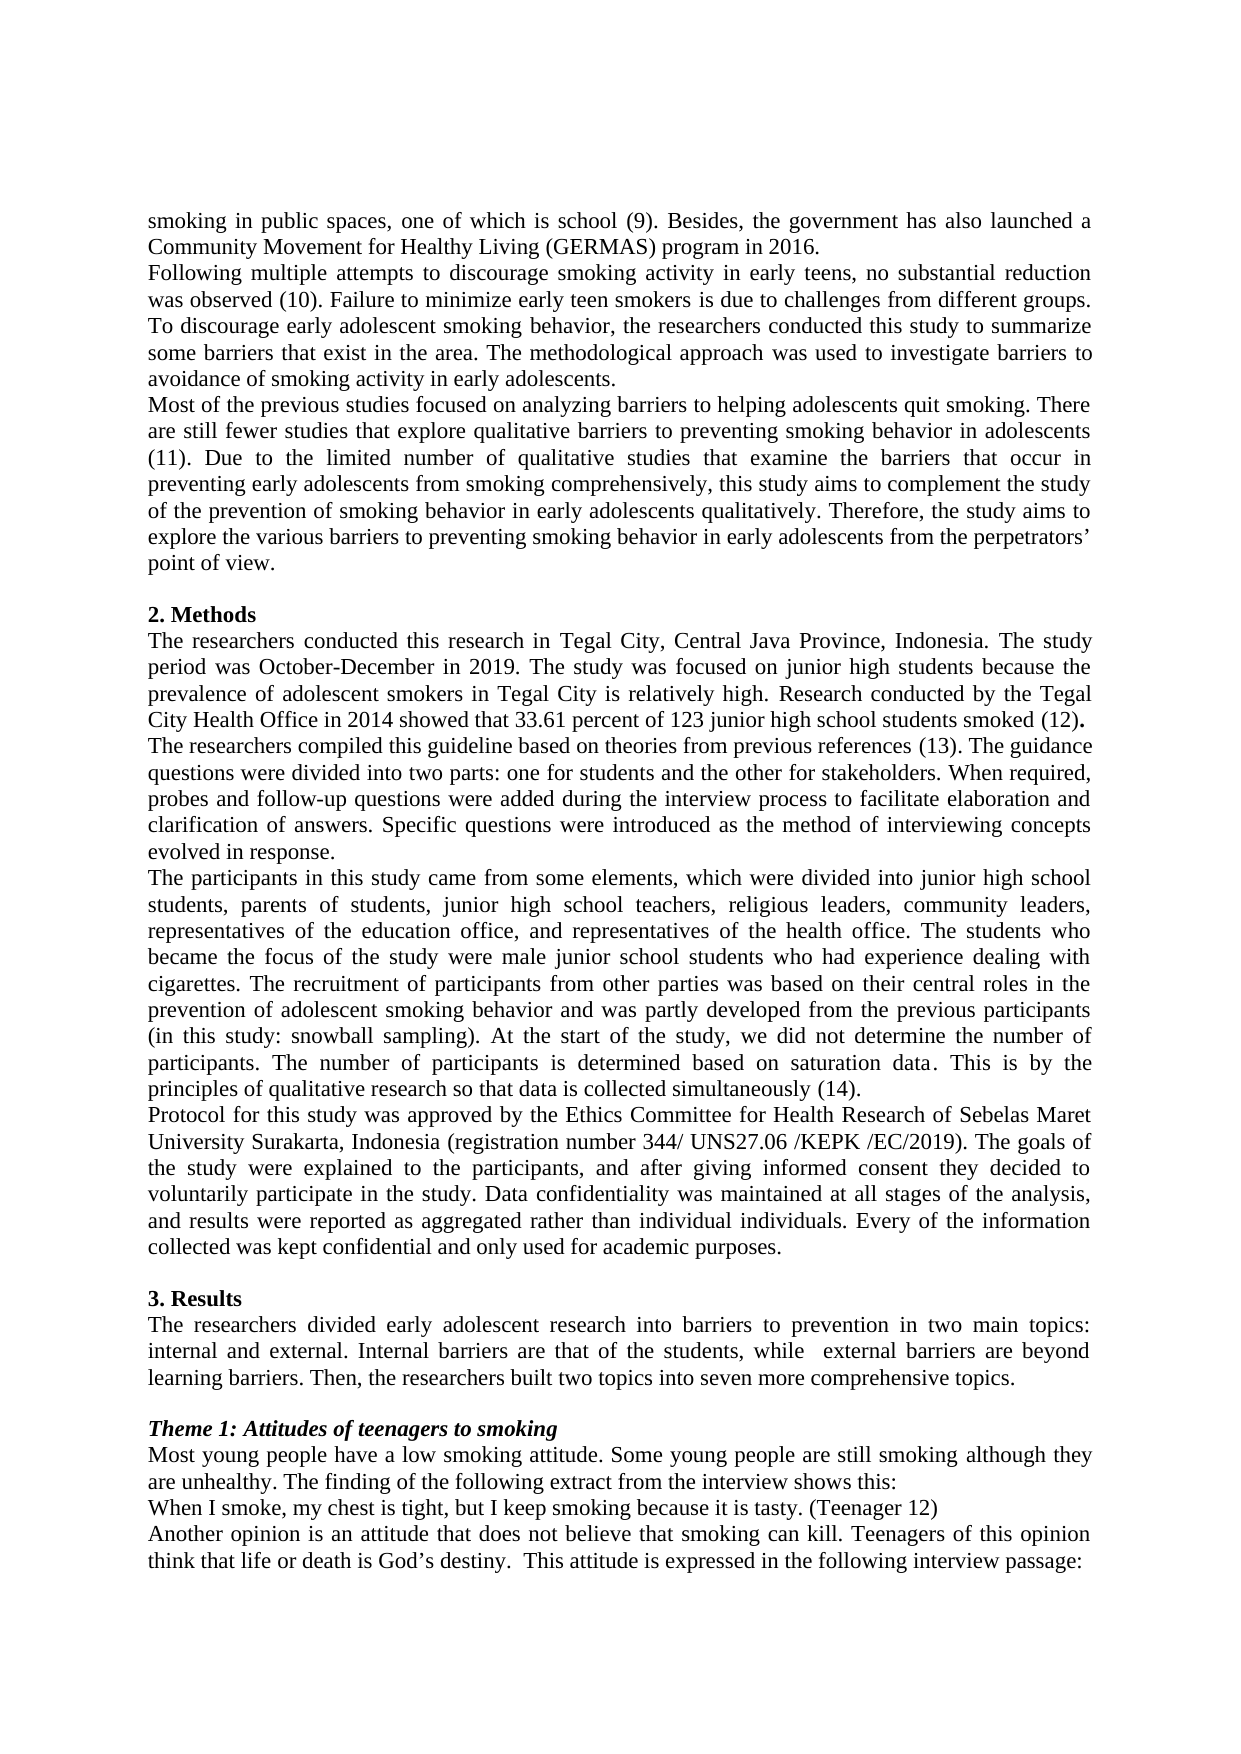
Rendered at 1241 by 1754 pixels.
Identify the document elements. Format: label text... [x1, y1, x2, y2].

text Protocol for this study was approved by the Ethics Committee for Health Research of Sebelas Maret University Surakarta, Indonesia (registration number 344/ UNS27.06 /KEPK /EC/2019). The goals of the study were explained to the participants, and after giving informed consent they decided to voluntarily participate in the study. Data confidentiality was maintained at all stages of the analysis, and results were reported as aggregated rather than individual individuals. Every of the information collected was kept confidential and only used for academic purposes. [148, 1101, 1092, 1259]
text Another opinion is an attitude that does not believe that smoking can kill. Teenagers of this opinion think that life or death is God’s destiny. This attitude is expressed in the following interview passage: [148, 1520, 1092, 1573]
text The researchers compiled this guideline based on theories from previous references (13). The guidance questions were divided into two parts: one for students and the other for stakeholders. When required, probes and follow-up questions were added during the interview process to facilitate elaboration and clarification of answers. Specific questions were introduced as the method of interviewing concepts evolved in response. [148, 732, 1092, 864]
text 2. Methods [148, 601, 1092, 627]
text Following multiple attempts to discourage smoking activity in early teens, no substantial reduction was observed (10). Failure to minimize early teen smokers is due to challenges from different groups. To discourage early adolescent smoking behavior, the researchers conducted this study to summarize some barriers that exist in the area. The methodological approach was used to investigate barriers to avoidance of smoking activity in early adolescents. [148, 259, 1092, 391]
text Most of the previous studies focused on analyzing barriers to helping adolescents quit smoking. There are still fewer studies that explore qualitative barriers to preventing smoking behavior in adolescents (11). Due to the limited number of qualitative studies that examine the barriers that occur in preventing early adolescents from smoking comprehensively, this study aims to complement the study of the prevention of smoking behavior in early adolescents qualitatively. Therefore, the study aims to explore the various barriers to preventing smoking behavior in early adolescents from the perpetrators’ point of view. [148, 391, 1092, 576]
text Most young people have a low smoking attitude. Some young people are still smoking although they are unhealthy. The finding of the following extract from the interview shows this: [148, 1441, 1092, 1494]
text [148, 207, 1092, 259]
text When I smoke, my chest is tight, but I keep smoking because it is tasty. (Teenager 12) [148, 1494, 1092, 1520]
text Theme 1: Attitudes of teenagers to smoking [148, 1415, 1092, 1441]
text 3. Results [148, 1284, 1092, 1311]
text The researchers conducted this research in Tegal City, Central Java Province, Indonesia. The study period was October-December in 2019. The study was focused on junior high students because the prevalence of adolescent smokers in Tegal City is relatively high. Research conducted by the Tegal City Health Office in 2014 showed that 33.61 percent of 123 junior high school students smoked (12). [148, 627, 1092, 732]
text The researchers divided early adolescent research into barriers to prevention in two main topics: internal and external. Internal barriers are that of the students, while external barriers are beyond learning barriers. Then, the researchers built two topics into seven more comprehensive topics. [148, 1311, 1092, 1390]
text The participants in this study came from some elements, which were divided into junior high school students, parents of students, junior high school teachers, religious leaders, community leaders, representatives of the education office, and representatives of the health office. The students who became the focus of the study were male junior school students who had experience dealing with cigarettes. The recruitment of participants from other parties was based on their central roles in the prevention of adolescent smoking behavior and was partly developed from the previous participants (in this study: snowball sampling). At the start of the study, we did not determine the number of participants. The number of participants is determined based on saturation data. This is by the principles of qualitative research so that data is collected simultaneously (14). [148, 864, 1092, 1101]
